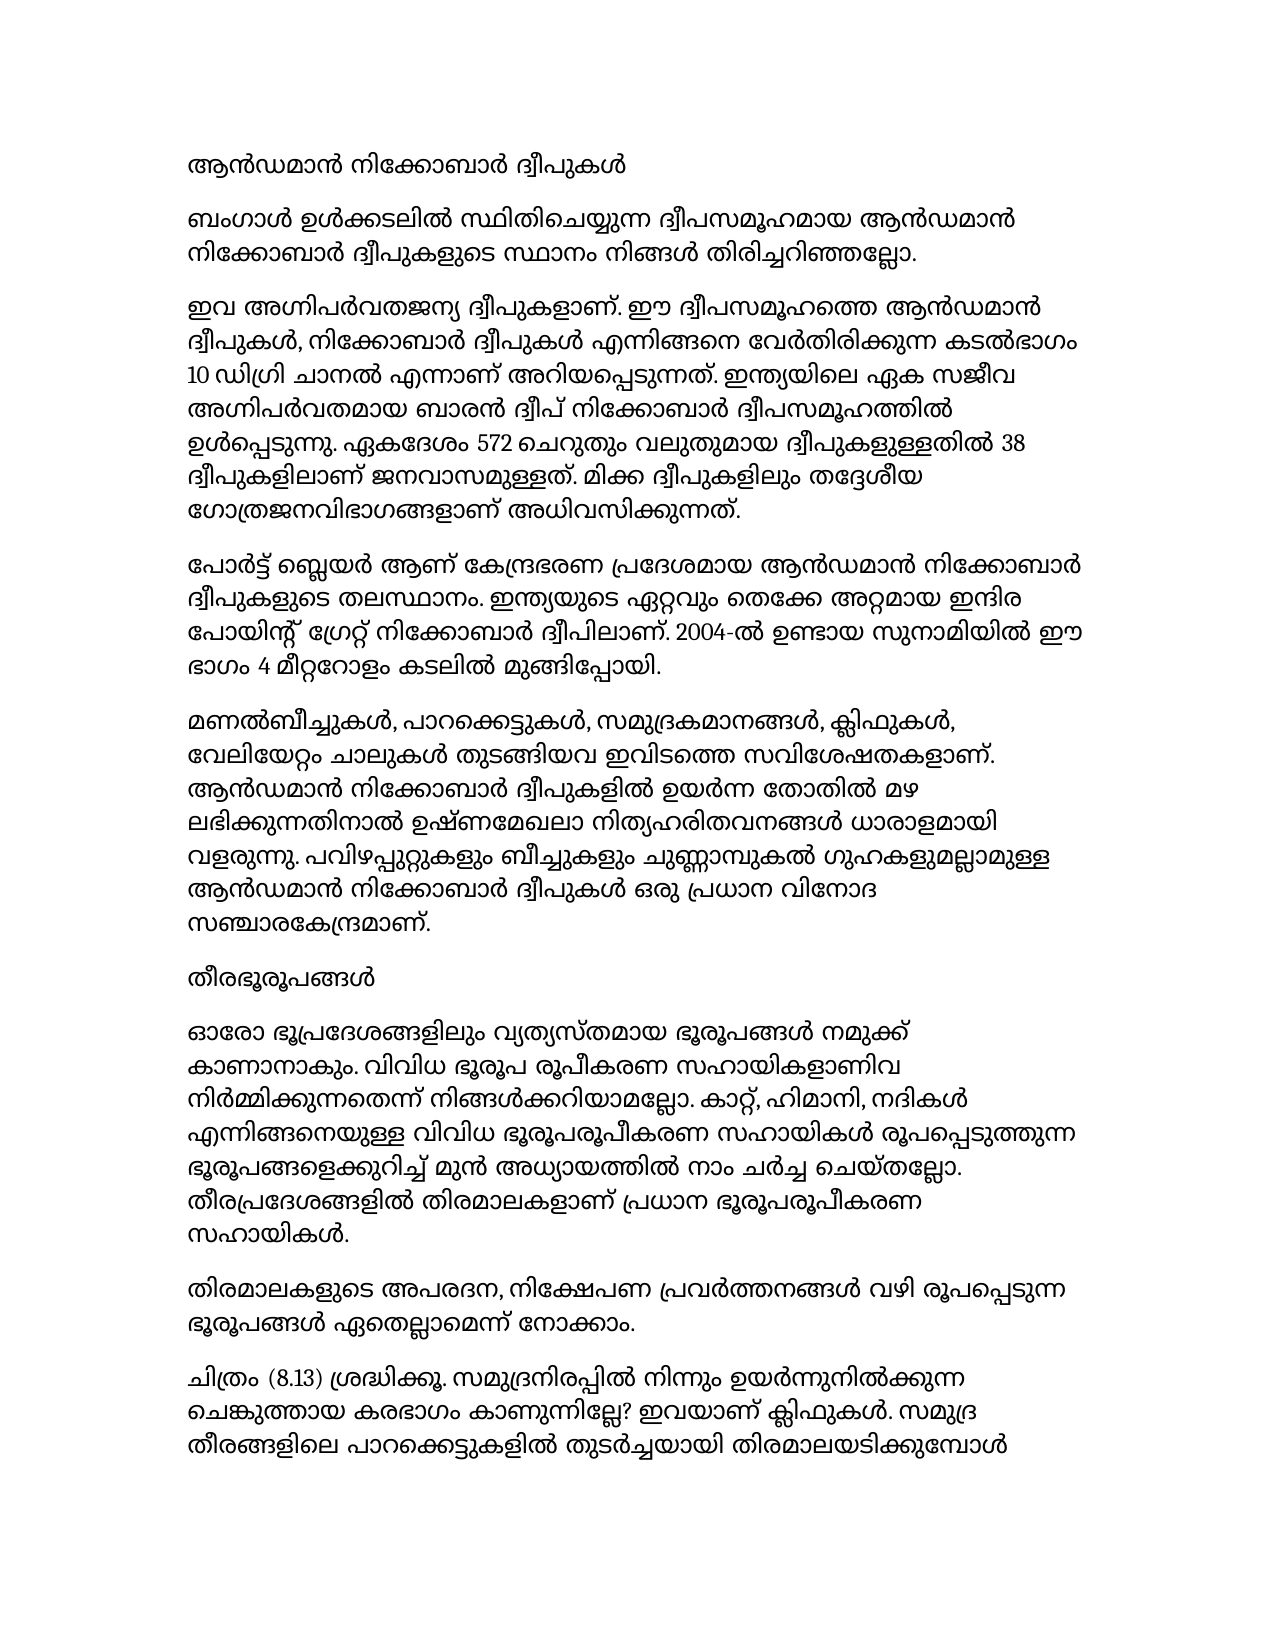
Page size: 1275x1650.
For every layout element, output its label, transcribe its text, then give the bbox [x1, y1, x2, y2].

text ബംഗാൾ ഉൾക്കടലിൽ സ്ഥിതിചെയ്യുന്ന ദ്വീപസമൂഹമായ ആൻഡമാൻ നിക്കോബാർ ദ്വീപുകളുടെ സ്ഥാനം നിങ്ങൾ തിരിച്ചറിഞ്ഞല്ലോ. [187, 204, 1087, 267]
text ആൻഡമാൻ നിക്കോബാർ ദ്വീപുകൾ [187, 150, 1087, 179]
text തിരമാലകളുടെ അപരദന, നിക്ഷേപണ പ്രവർത്തനങ്ങൾ വഴി രൂപപ്പെടുന്ന ഭൂരൂപങ്ങൾ ഏതെല്ലാമെന്ന് നോക്കാം. [187, 1274, 1087, 1337]
text പോർട്ട് ബ്ലെയർ ആണ് കേന്ദ്രഭരണ പ്രദേശമായ ആൻഡമാൻ നിക്കോബാർ ദ്വീപുകളുടെ തലസ്ഥാനം. ഇന്ത്യയുടെ ഏറ്റവും തെക്കേ അറ്റമായ ഇന്ദിര പോയിന്റ് ഗ്രേറ്റ് നിക്കോബാർ ദ്വീപിലാണ്. 2004-ൽ ഉണ്ടായ സുനാമിയിൽ ഈ ഭാഗം 4 മീറ്ററോളം കടലിൽ മുങ്ങിപ്പോയി. [187, 550, 1087, 681]
text തീരഭൂരൂപങ്ങൾ [187, 963, 1087, 992]
text മണൽബീച്ചുകൾ, പാറക്കെട്ടുകൾ, സമുദ്രകമാനങ്ങൾ, ക്ലിഫുകൾ, വേലിയേറ്റം ചാലുകൾ തുടങ്ങിയവ ഇവിടത്തെ സവിശേഷതകളാണ്. ആൻഡമാൻ നിക്കോബാർ ദ്വീപുകളിൽ ഉയർന്ന തോതിൽ മഴ ലഭിക്കുന്നതിനാൽ ഉഷ്ണമേഖലാ നിത്യഹരിതവനങ്ങൾ ധാരാളമായി വളരുന്നു. പവിഴപ്പുറ്റുകളും ബീച്ചുകളും ചുണ്ണാമ്പുകൽ ഗുഹകളുമല്ലാമുള്ള ആൻഡമാൻ നിക്കോബാർ ദ്വീപുകൾ ഒരു പ്രധാന വിനോദ സഞ്ചാരകേന്ദ്രമാണ്. [187, 706, 1087, 938]
text ഓരോ ഭൂപ്രദേശങ്ങളിലും വ്യത്യസ്തമായ ഭൂരൂപങ്ങൾ നമുക്ക് കാണാനാകും. വിവിധ ഭൂരൂപ രൂപീകരണ സഹായികളാണിവ നിർമ്മിക്കുന്നതെന്ന് നിങ്ങൾക്കറിയാമല്ലോ. കാറ്റ്, ഹിമാനി, നദികൾ എന്നിങ്ങനെയുള്ള വിവിധ ഭൂരൂപരൂപീകരണ സഹായികൾ രൂപപ്പെടുത്തുന്ന ഭൂരൂപങ്ങളെക്കുറിച്ച് മുൻ അധ്യായത്തിൽ നാം ചർച്ച ചെയ്തല്ലോ. തീരപ്രദേശങ്ങളിൽ തിരമാലകളാണ് പ്രധാന ഭൂരൂപരൂപീകരണ സഹായികൾ. [187, 1017, 1087, 1249]
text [187, 1363, 1087, 1459]
text ഇവ അഗ്നിപർവതജന്യ ദ്വീപുകളാണ്. ഈ ദ്വീപസമൂഹത്തെ ആൻഡമാൻ ദ്വീപുകൾ, നിക്കോബാർ ദ്വീപുകൾ എന്നിങ്ങനെ വേർതിരിക്കുന്ന കടൽഭാഗം 10 ഡിഗ്രി ചാനൽ എന്നാണ് അറിയപ്പെടുന്നത്. ഇന്ത്യയിലെ ഏക സജീവ അഗ്നിപർവതമായ ബാരൻ ദ്വീപ് നിക്കോബാർ ദ്വീപസമൂഹത്തിൽ ഉൾപ്പെടുന്നു. ഏകദേശം 572 ചെറുതും വലുതുമായ ദ്വീപുകളുള്ളതിൽ 38 ദ്വീപുകളിലാണ് ജനവാസമുള്ളത്. മിക്ക ദ്വീപുകളിലും തദ്ദേശീയ ഗോത്രജനവിഭാഗങ്ങളാണ് അധിവസിക്കുന്നത്. [187, 293, 1087, 525]
